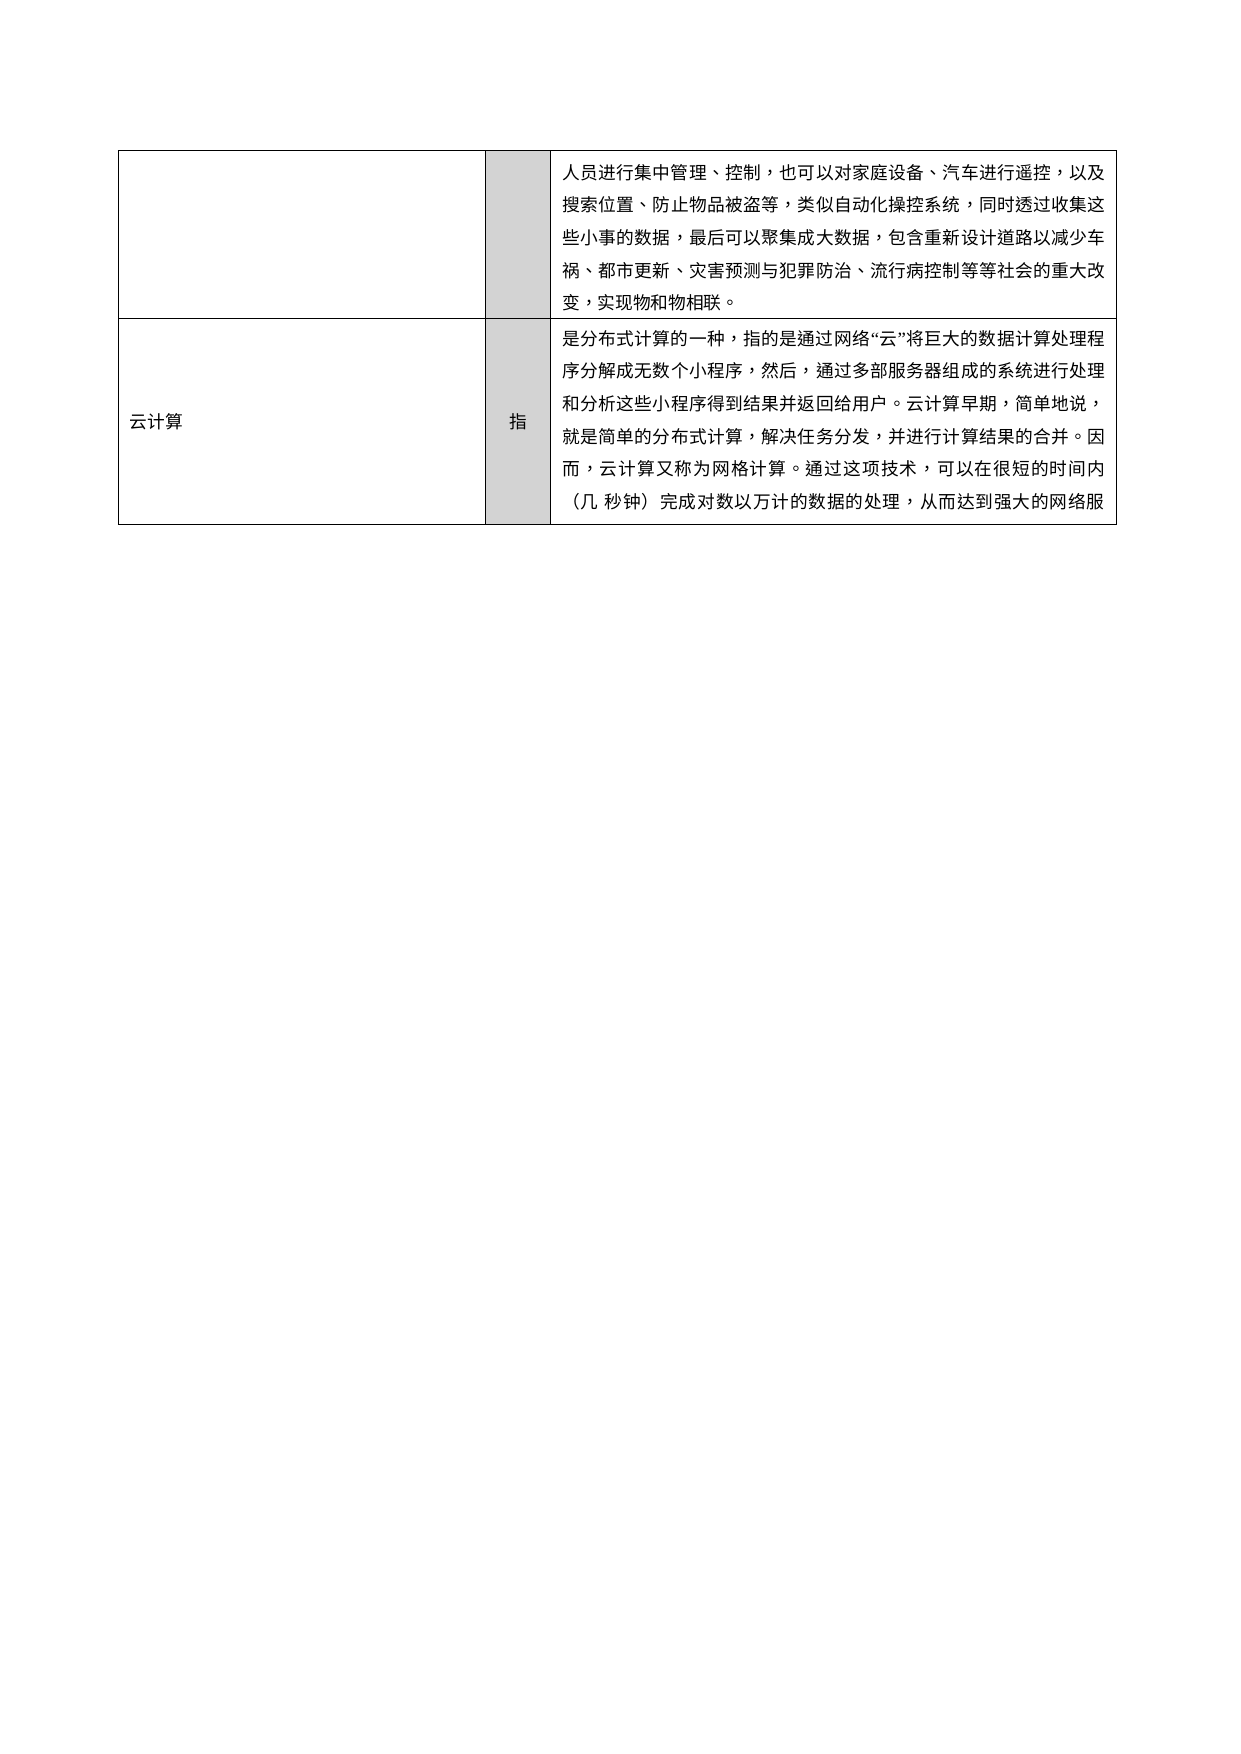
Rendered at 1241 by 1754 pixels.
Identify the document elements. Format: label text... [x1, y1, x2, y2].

table_header 人员进行集中管理、控制，也可以对家庭设备、汽车进行遥控，以及 搜索位置、防止物品被盗等，类似自动化操控系统，同时透过收集这 些小事的数据，最后可以聚集成大数据，包含重新设计道路以减少车 祸、都市更新、灾害预测与犯罪防治、流行病控制等等社会的重大改 变，实现物和物相联。 [551, 151, 1116, 318]
table_cell 是分布式计算的一种，指的是通过网络“云”将巨大的数据计算处理程 序分解成无数个小程序，然后，通过多部服务器组成的系统进行处理 和分析这些小程序得到结果并返回给用户。云计算早期，简单地说， 就是简单的分布式计算，解决任务分发，并进行计算结果的合并。因 而，云计算又称为网格计算。通过这项技术，可以在很短的时间内（几 秒钟）完成对数以万计的数据的处理，从而达到强大的网络服务。 [551, 319, 1116, 524]
table_header [119, 151, 485, 318]
table_header [486, 151, 550, 318]
table_cell 云计算 [119, 319, 485, 524]
table_cell 指 [486, 319, 550, 524]
